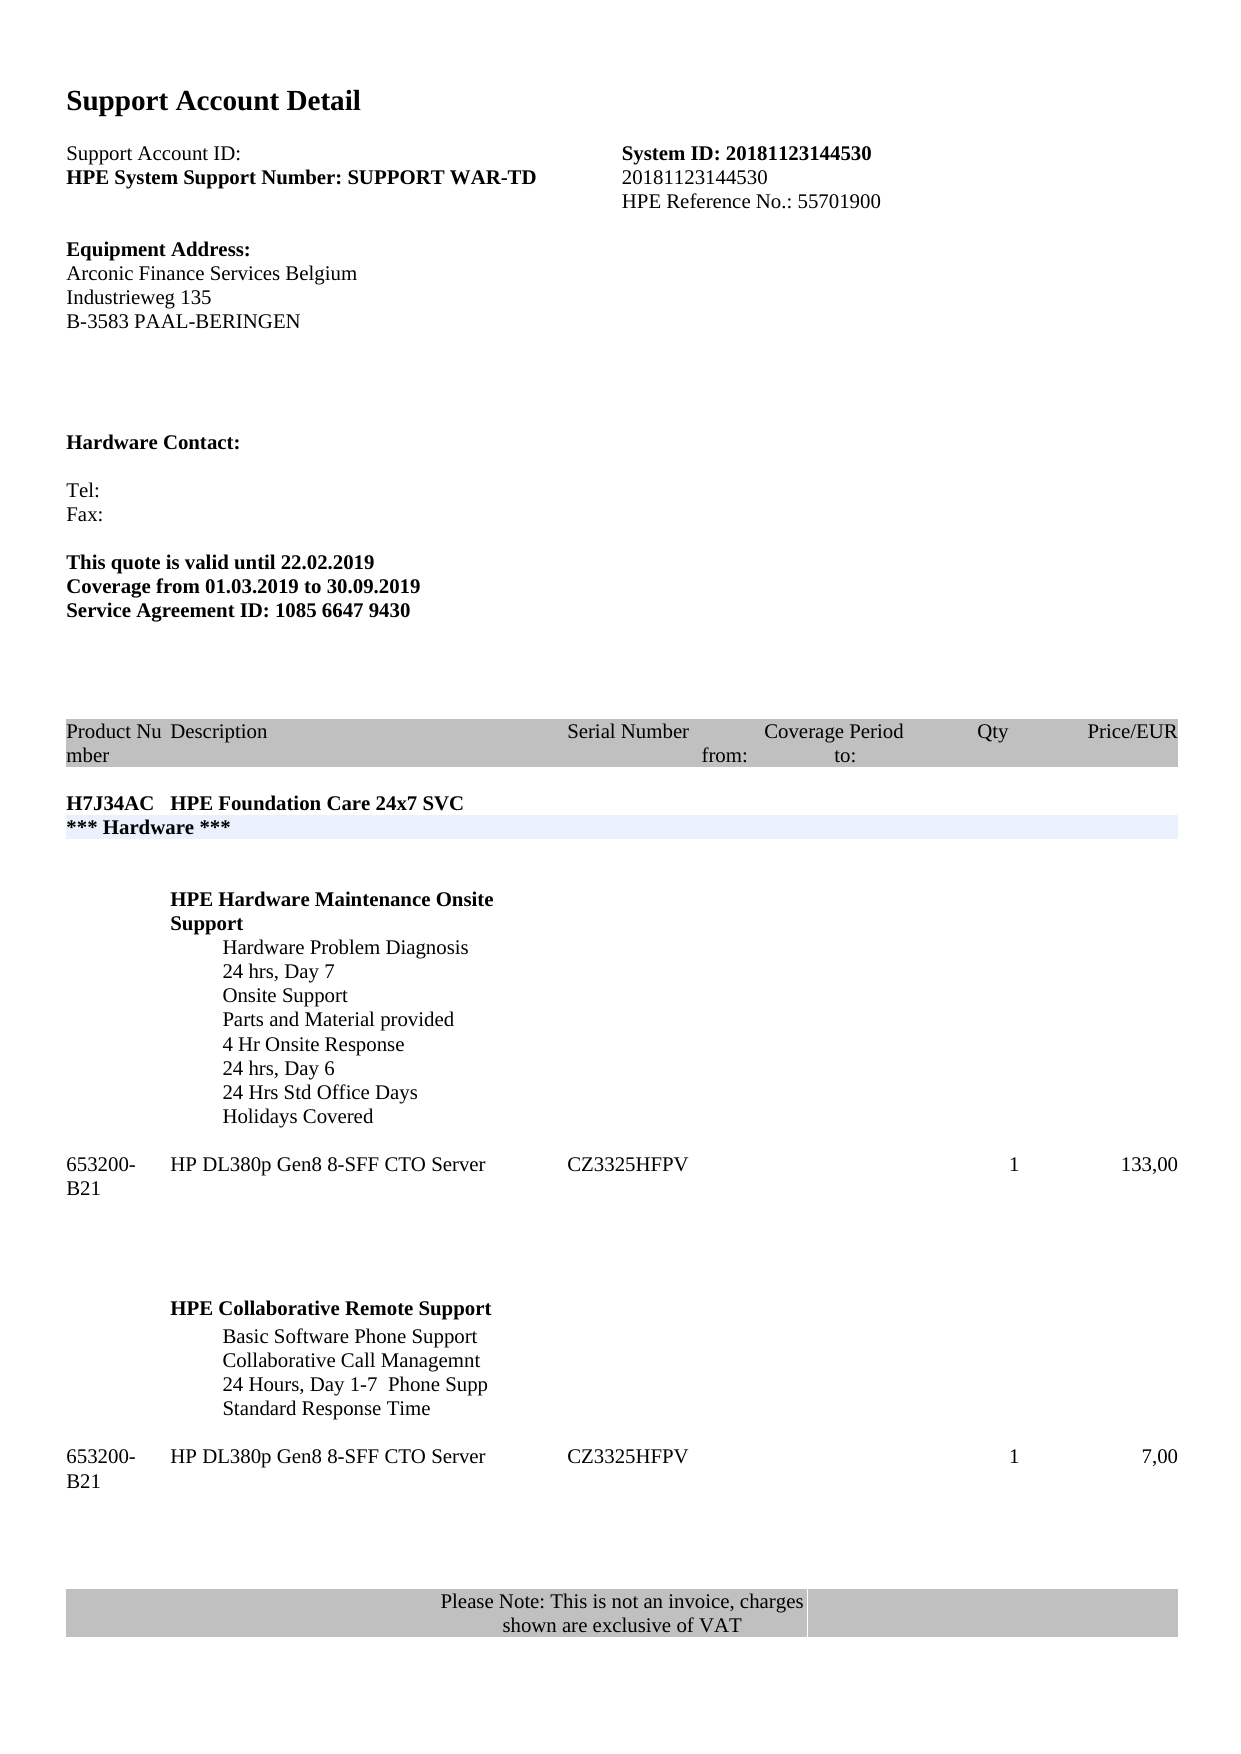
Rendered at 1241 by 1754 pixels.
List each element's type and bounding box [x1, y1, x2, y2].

table_header [63, 59, 1181, 718]
table_cell [63, 719, 1181, 1689]
